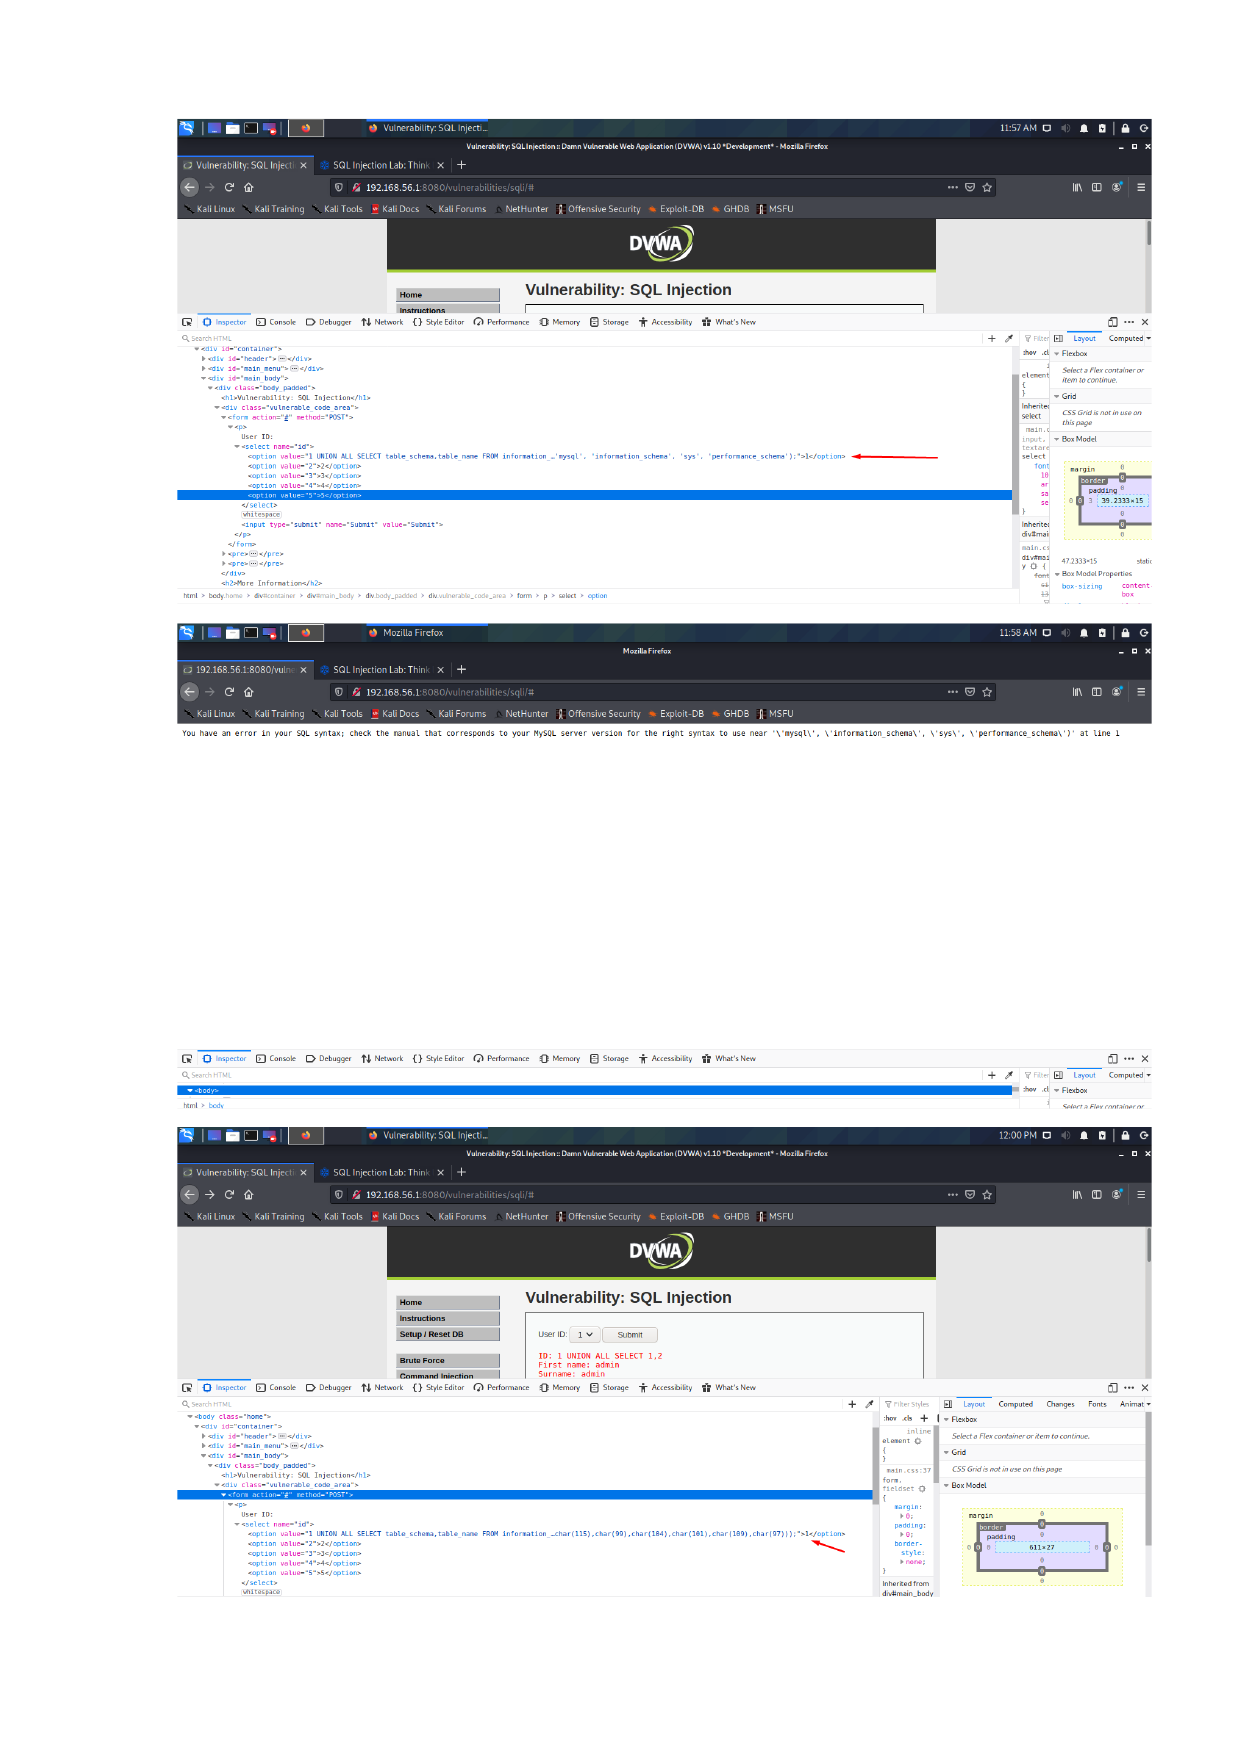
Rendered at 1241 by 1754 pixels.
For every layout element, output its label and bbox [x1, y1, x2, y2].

picture [177, 1127, 1152, 1597]
picture [177, 118, 1152, 604]
picture [177, 622, 1152, 1109]
